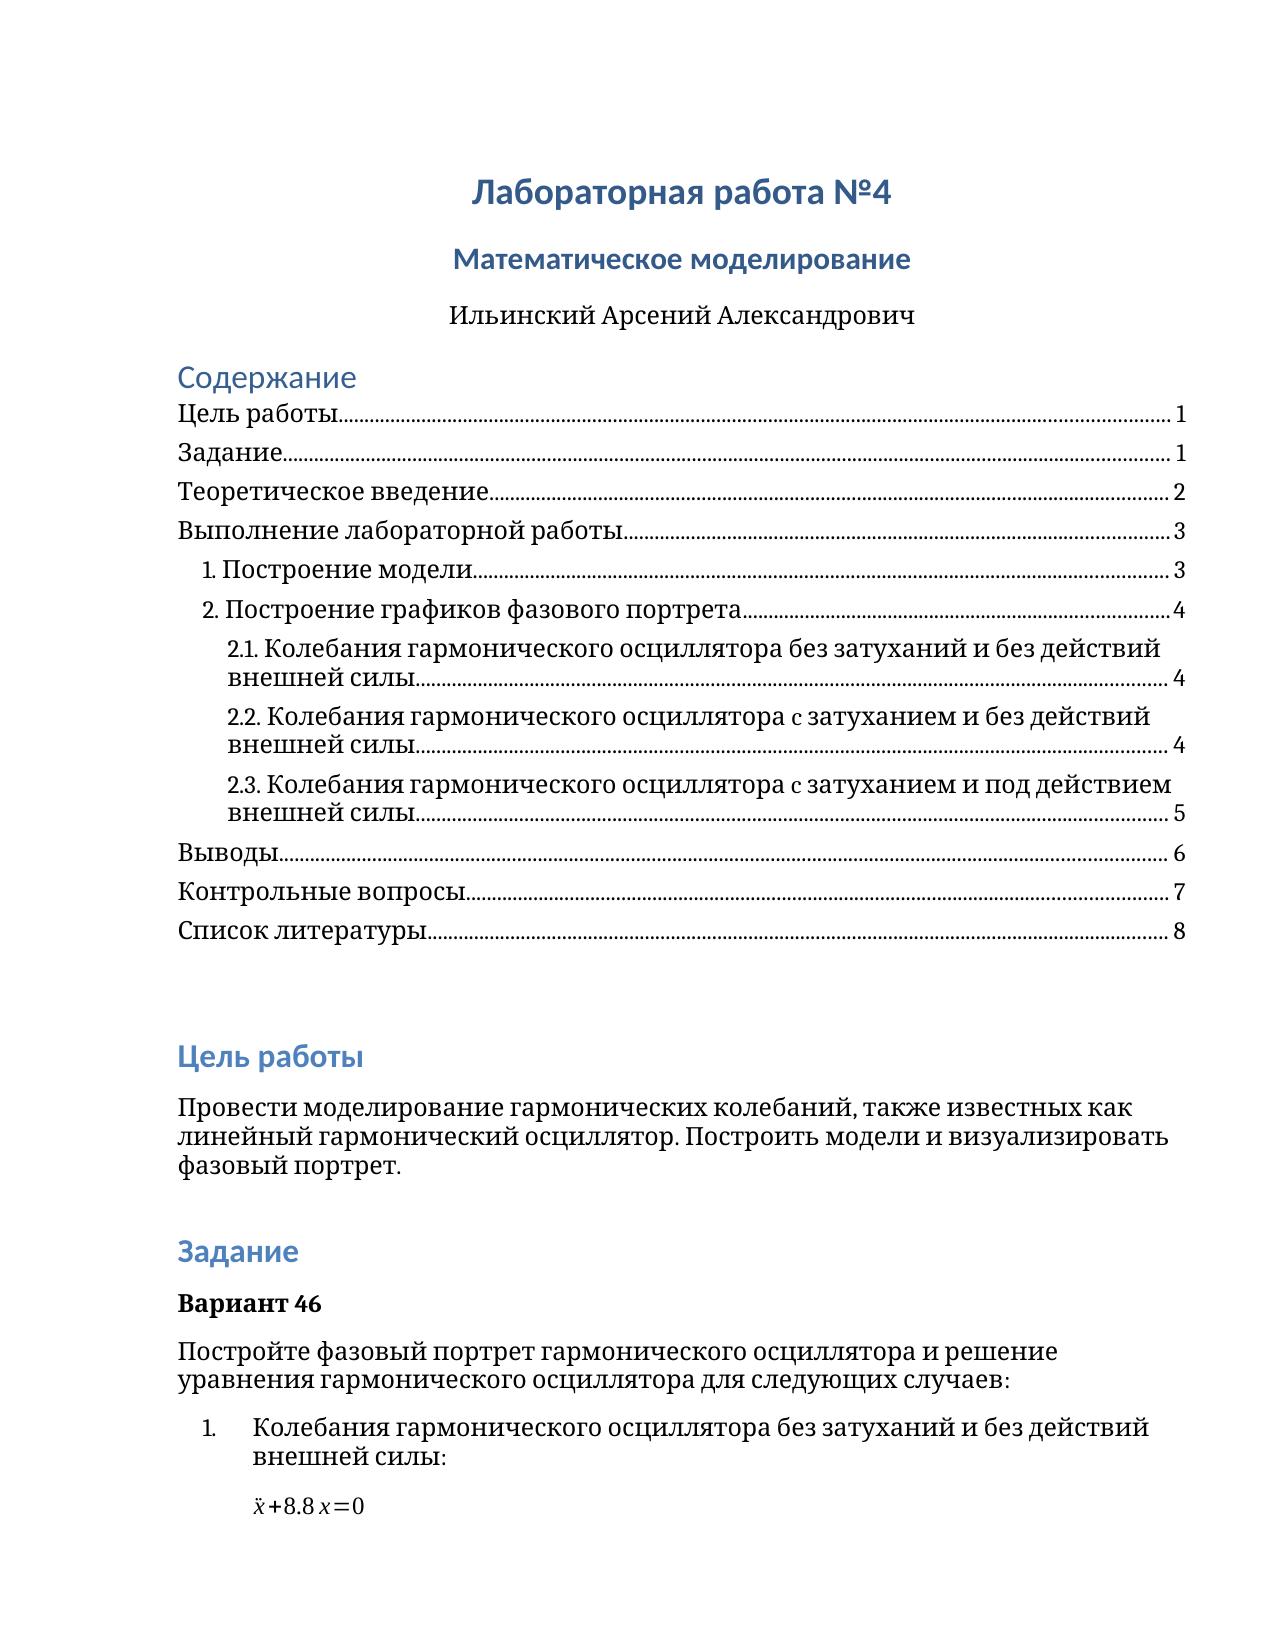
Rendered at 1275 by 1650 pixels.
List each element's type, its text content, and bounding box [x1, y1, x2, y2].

text Постройте фазовый портрет гармонического осциллятора и решение уравнения гармонического осциллятора для следующих случаев: [177, 1337, 1186, 1395]
subtitle Цель работы [177, 1035, 1186, 1076]
title Лабораторная работа №4 [177, 168, 1186, 214]
text Провести моделирование гармонических колебаний, также известных как линейный гармонический осциллятор. Построить модели и визуализировать фазовый портрет. [177, 1094, 1186, 1181]
text Ильинский Арсений Александрович [177, 302, 1186, 331]
list Колебания гармонического осциллятора без затуханий и без действий внешней силы: [202, 1414, 1186, 1471]
text Вариант 46 [177, 1290, 1186, 1319]
subtitle Математическое моделирование [177, 239, 1186, 277]
subtitle Задание [177, 1231, 1186, 1271]
